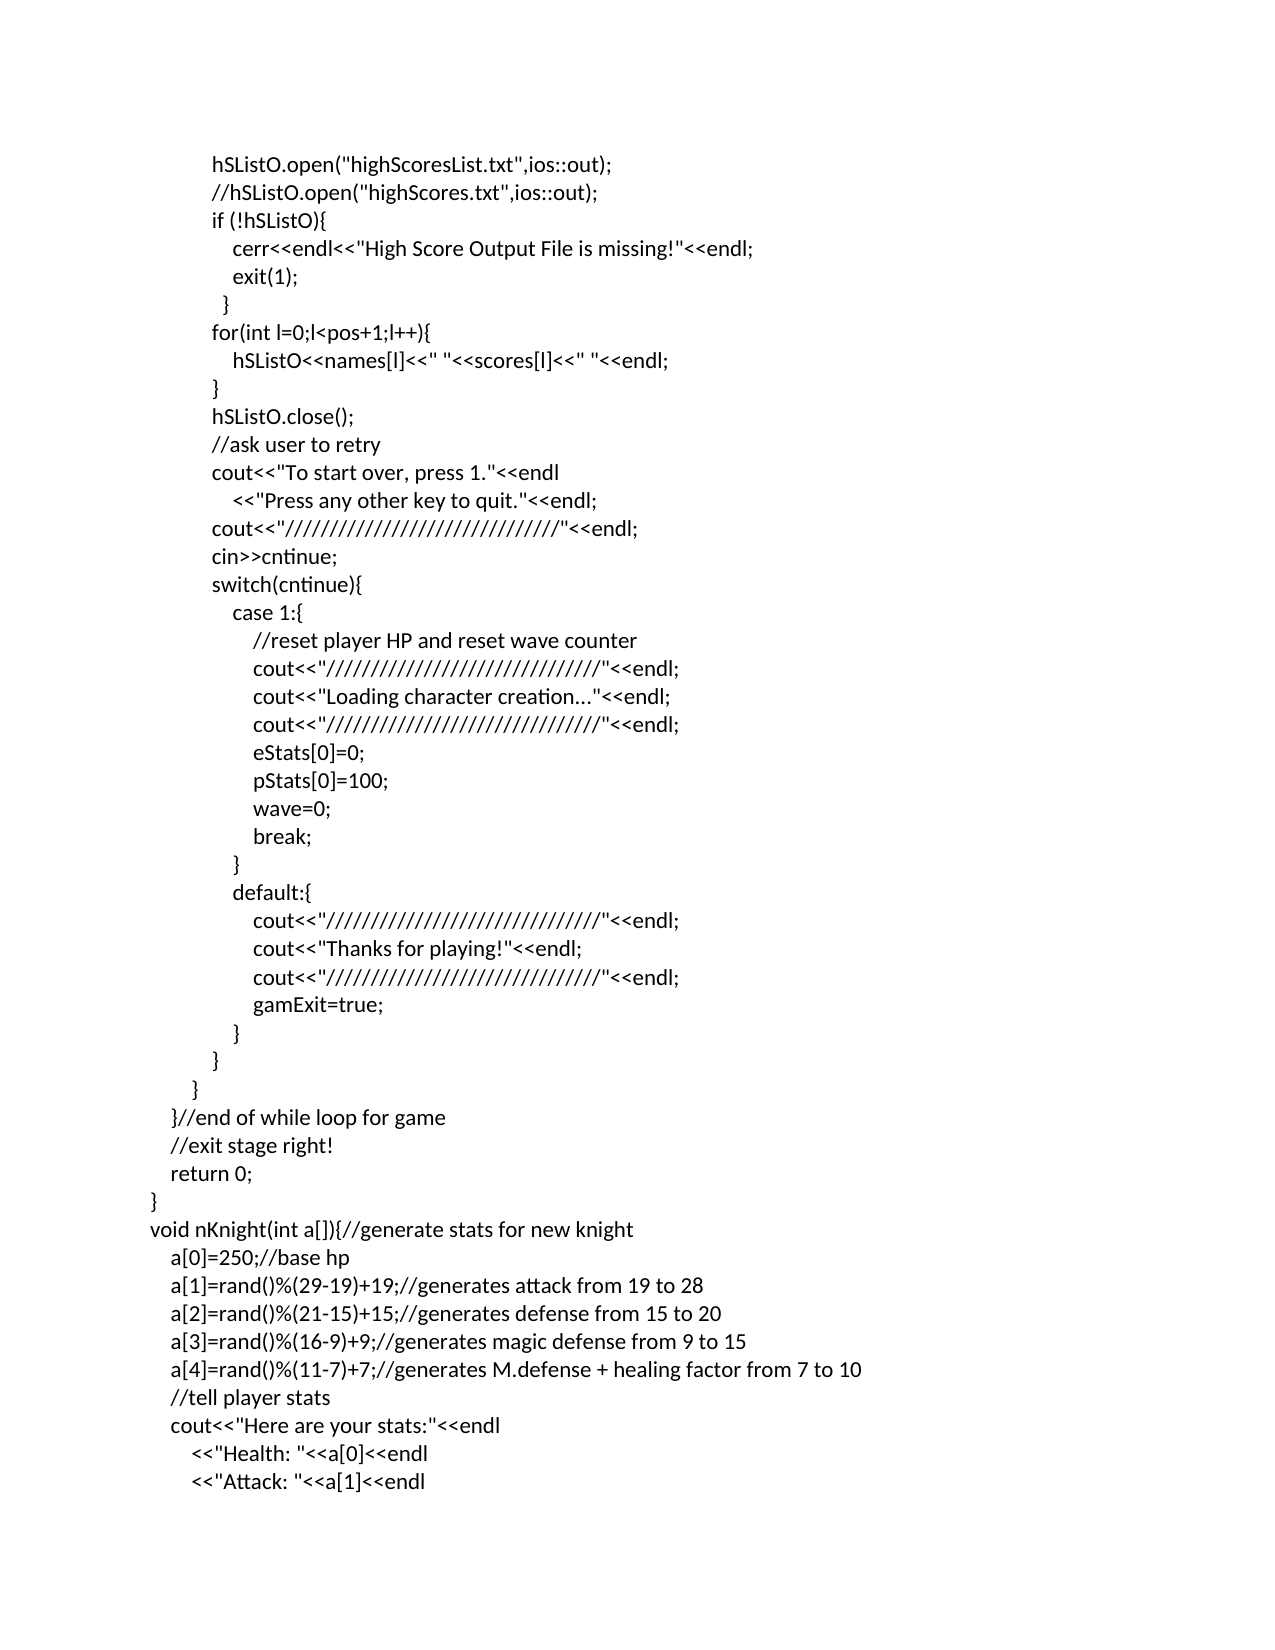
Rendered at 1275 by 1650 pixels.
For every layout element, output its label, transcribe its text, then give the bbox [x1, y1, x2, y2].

text hSListO<<names[l]<<" "<<scores[l]<<" "<<endl; [150, 346, 1125, 374]
text } [150, 1047, 1125, 1075]
text } [150, 851, 1125, 878]
text cout<<"Here are your stats:"<<endl [150, 1411, 1125, 1439]
text } [150, 374, 1125, 402]
text a[0]=250;//base hp [150, 1243, 1125, 1271]
text exit(1); [150, 262, 1125, 290]
text break; [150, 822, 1125, 851]
text } [150, 1019, 1125, 1047]
text gamExit=true; [150, 991, 1125, 1019]
text cout<<"///////////////////////////////"<<endl; [150, 907, 1125, 934]
text wave=0; [150, 794, 1125, 822]
text }//end of while loop for game [150, 1103, 1125, 1131]
text cout<<"Loading character creation..."<<endl; [150, 682, 1125, 710]
text a[2]=rand()%(21-15)+15;//generates defense from 15 to 20 [150, 1299, 1125, 1327]
text hSListO.open("highScoresList.txt",ios::out); [150, 150, 1125, 178]
text for(int l=0;l<pos+1;l++){ [150, 318, 1125, 346]
text return 0; [150, 1159, 1125, 1187]
text cin>>cntinue; [150, 542, 1125, 570]
text <<"Health: "<<a[0]<<endl [150, 1439, 1125, 1467]
text //tell player stats [150, 1383, 1125, 1411]
text cout<<"Thanks for playing!"<<endl; [150, 934, 1125, 963]
text cerr<<endl<<"High Score Output File is missing!"<<endl; [150, 234, 1125, 262]
text if (!hSListO){ [150, 206, 1125, 234]
text } [150, 1075, 1125, 1103]
text <<"Attack: "<<a[1]<<endl [150, 1467, 1125, 1495]
text } [150, 1187, 1125, 1215]
text //reset player HP and reset wave counter [150, 626, 1125, 654]
text void nKnight(int a[]){//generate stats for new knight [150, 1215, 1125, 1243]
text a[1]=rand()%(29-19)+19;//generates attack from 19 to 28 [150, 1271, 1125, 1299]
text default:{ [150, 878, 1125, 907]
text //ask user to retry [150, 430, 1125, 458]
text //exit stage right! [150, 1131, 1125, 1159]
text hSListO.close(); [150, 402, 1125, 430]
text cout<<"To start over, press 1."<<endl [150, 458, 1125, 486]
text //hSListO.open("highScores.txt",ios::out); [150, 178, 1125, 206]
text eStats[0]=0; [150, 738, 1125, 766]
text } [150, 290, 1125, 318]
text a[4]=rand()%(11-7)+7;//generates M.defense + healing factor from 7 to 10 [150, 1355, 1125, 1383]
text case 1:{ [150, 598, 1125, 626]
text cout<<"///////////////////////////////"<<endl; [150, 654, 1125, 682]
text pStats[0]=100; [150, 766, 1125, 794]
text <<"Press any other key to quit."<<endl; [150, 486, 1125, 514]
text a[3]=rand()%(16-9)+9;//generates magic defense from 9 to 15 [150, 1327, 1125, 1355]
text switch(cntinue){ [150, 570, 1125, 598]
text cout<<"///////////////////////////////"<<endl; [150, 514, 1125, 542]
text cout<<"///////////////////////////////"<<endl; [150, 963, 1125, 991]
text cout<<"///////////////////////////////"<<endl; [150, 710, 1125, 738]
